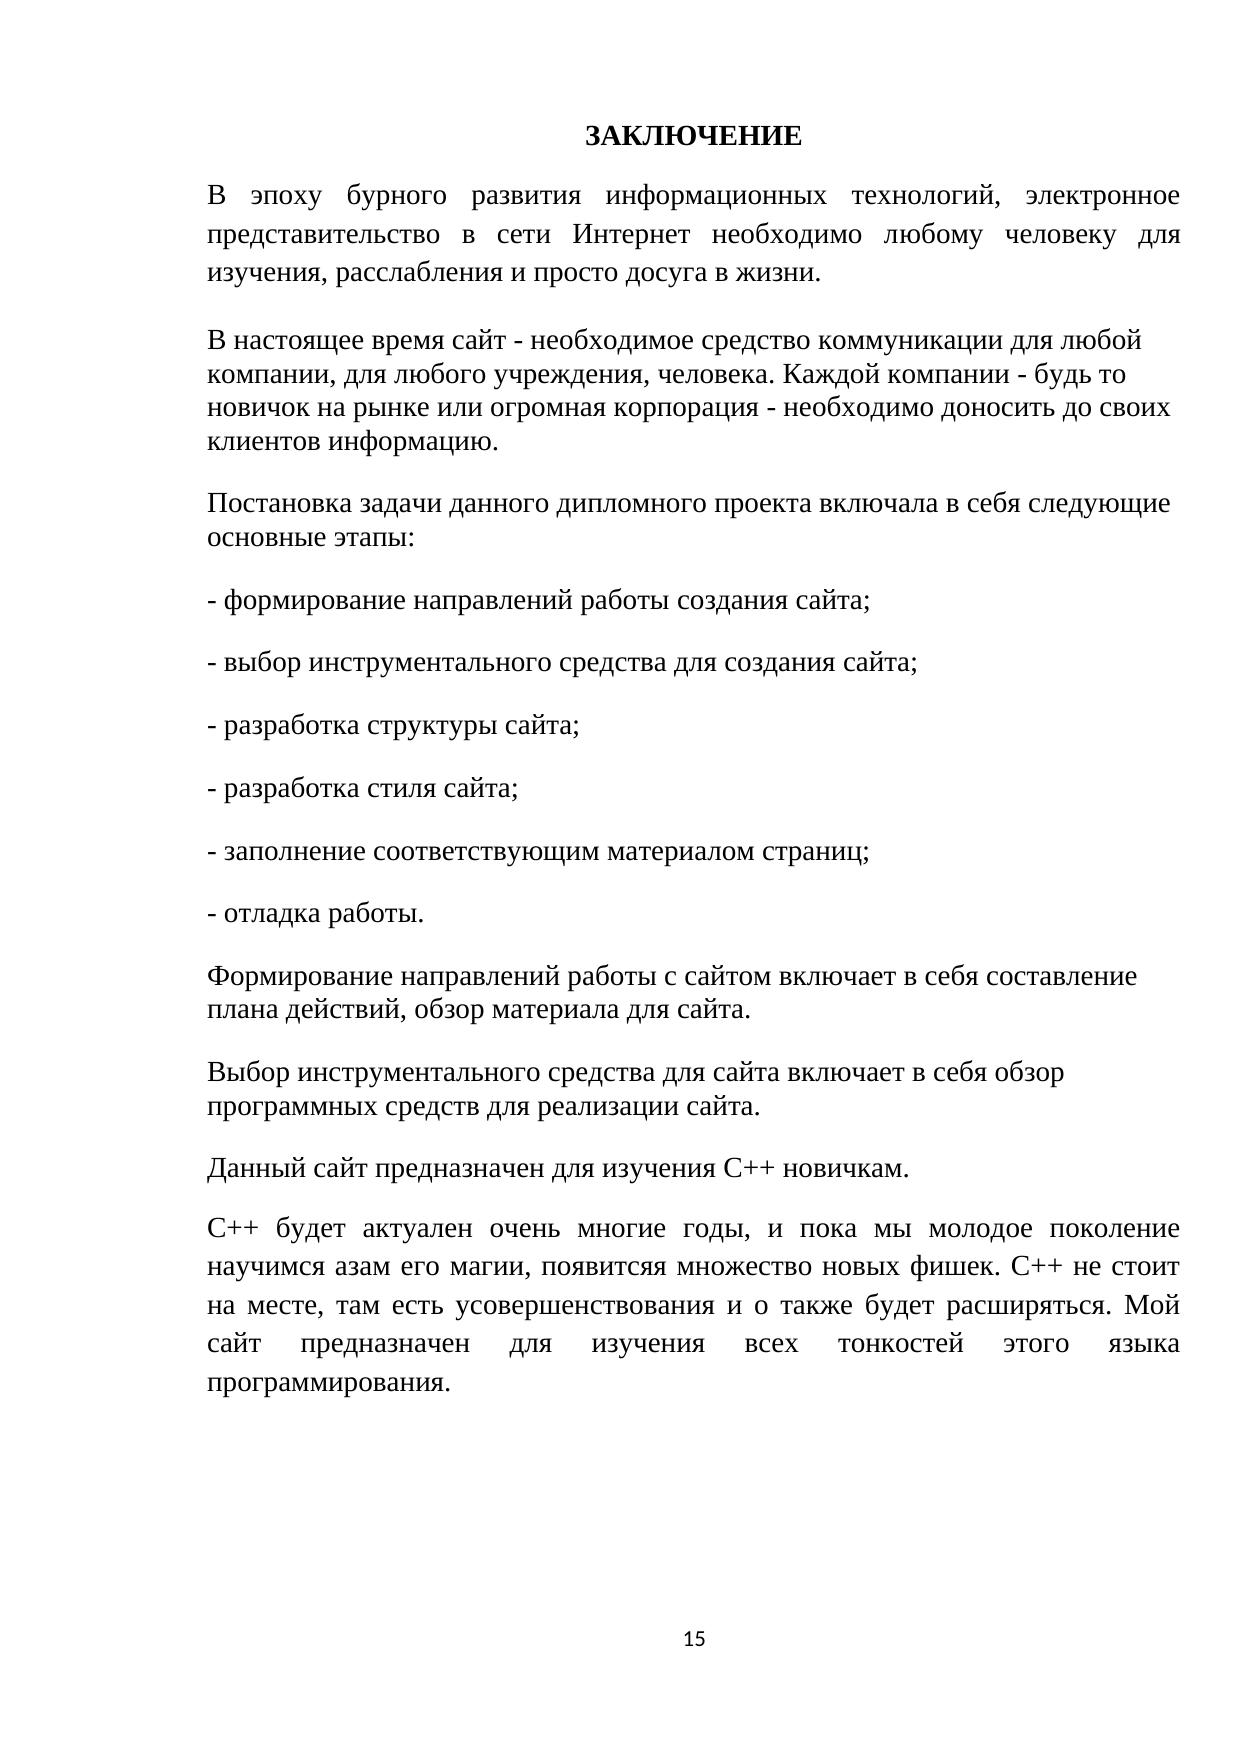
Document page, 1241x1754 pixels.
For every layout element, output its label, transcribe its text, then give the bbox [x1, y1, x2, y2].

text Постановка задачи данного дипломного проекта включала в себя следующие основные этапы: [207, 486, 1181, 553]
text С++ будет актуален очень многие годы, и пока мы молодое поколение научимся азам его магии, появитсяя множество новых фишек. С++ не стоит на месте, там есть усовершенствования и о также будет расширяться. Мой сайт предназначен для изучения всех тонкостей этого языка программирования. [207, 1210, 1181, 1398]
text В эпоху бурного развития информационных технологий, электронное представительство в сети Интернет необходимо любому человеку для изучения, расслабления и просто досуга в жизни. [207, 177, 1181, 288]
text - формирование направлений работы создания сайта; [207, 582, 1181, 615]
text Выбор инструментального средства для сайта включает в себя обзор программных средств для реализации сайта. [207, 1054, 1181, 1121]
text - отладка работы. [207, 895, 1181, 929]
text Формирование направлений работы с сайтом включает в себя составление плана действий, обзор материала для сайта. [207, 958, 1181, 1025]
text - заполнение соответствующим материалом страниц; [207, 833, 1181, 866]
text - выбор инструментального средства для создания сайта; [207, 644, 1181, 678]
text Данный сайт предназначен для изучения С++ новичкам. [207, 1151, 1181, 1184]
text - разработка структуры сайта; [207, 707, 1181, 741]
text - разработка стиля сайта; [207, 770, 1181, 803]
text ЗАКЛЮЧЕНИЕ [207, 118, 1181, 152]
text В настоящее время сайт - необходимое средство коммуникации для любой компании, для любого учреждения, человека. Каждой компании - будь то новичок на рынке или огромная корпорация - необходимо доносить до своих клиентов информацию. [207, 322, 1181, 456]
